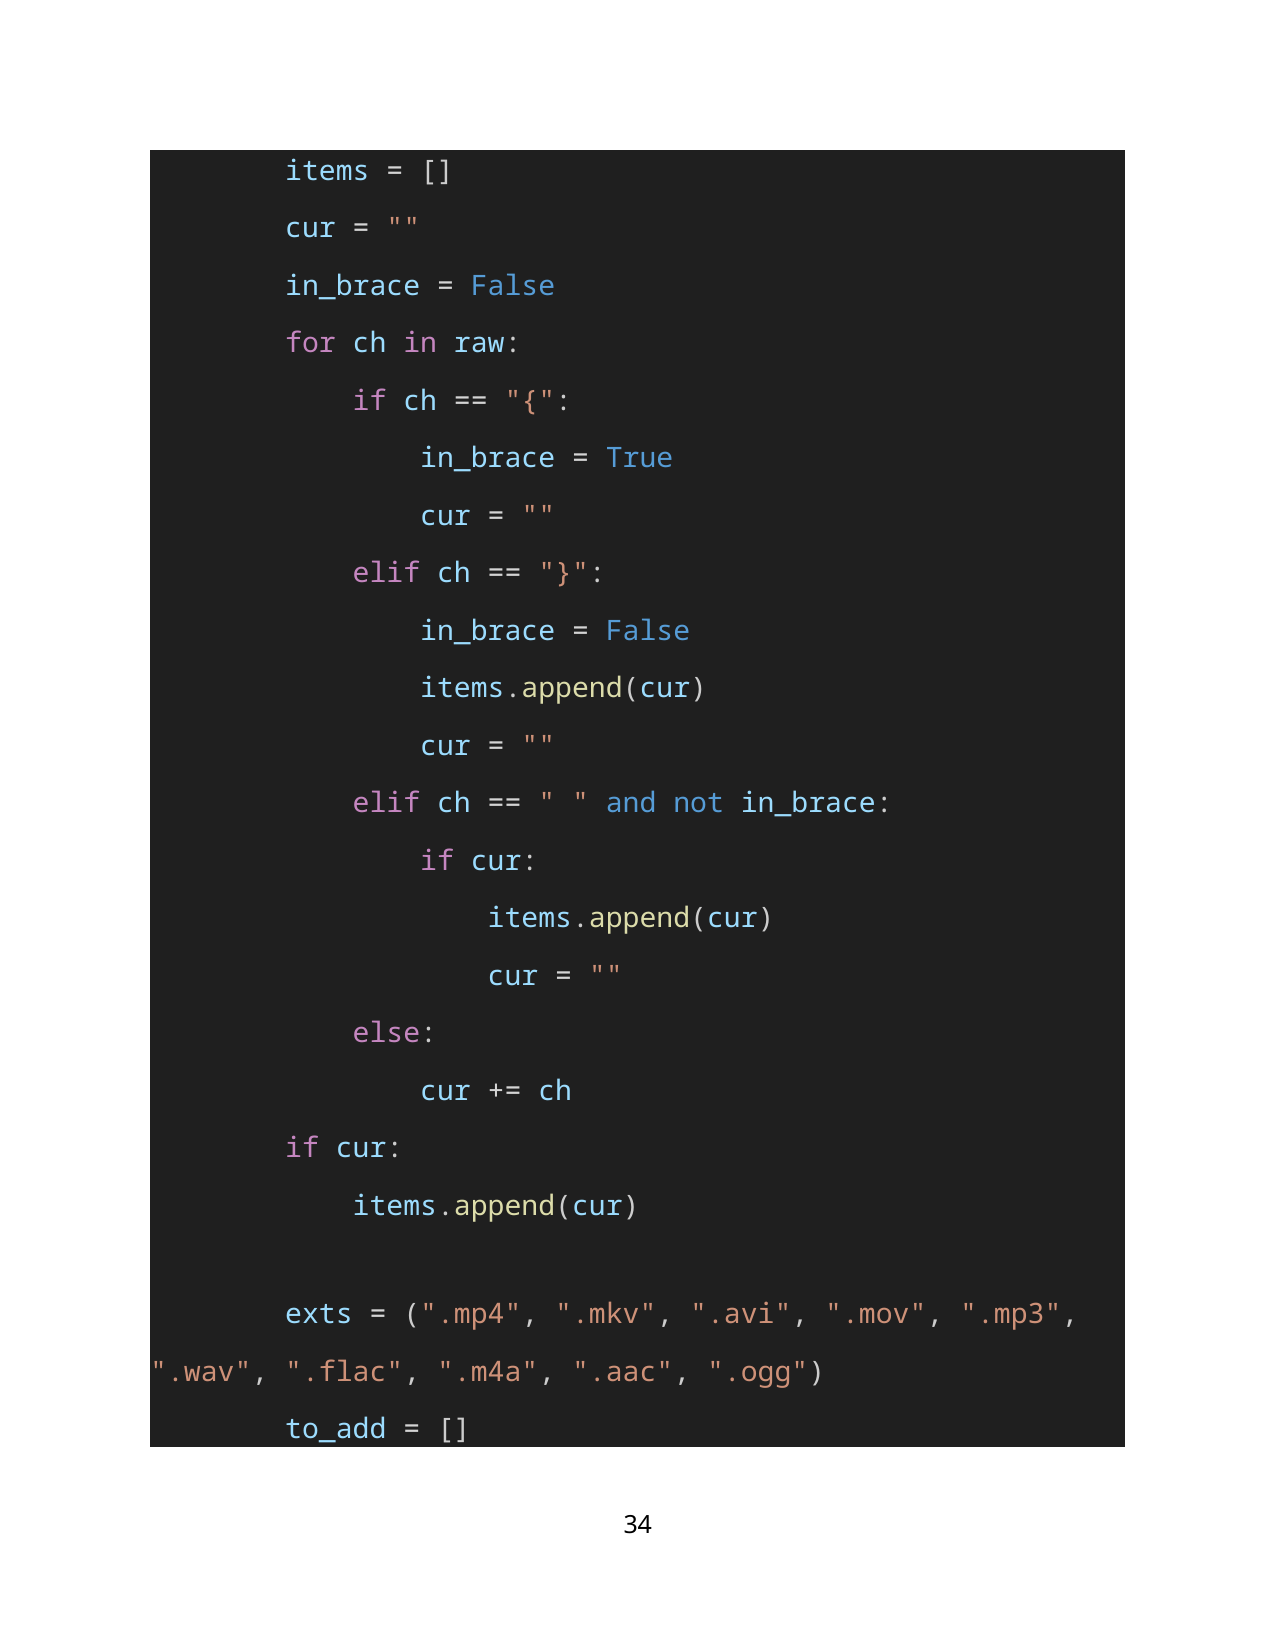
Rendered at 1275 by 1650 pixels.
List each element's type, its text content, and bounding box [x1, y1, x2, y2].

text cur += ch [150, 1070, 1125, 1108]
text if ch == "{": [150, 380, 1125, 418]
text items = [] [150, 150, 1125, 188]
text if cur: [150, 1127, 1125, 1166]
text cur = "" [150, 955, 1125, 993]
text in_brace = False [150, 610, 1125, 648]
text cur = "" [150, 725, 1125, 763]
text else: [150, 1012, 1125, 1051]
text cur = "" [150, 207, 1125, 246]
text to_add = [] [150, 1408, 1125, 1447]
text exts = (".mp4", ".mkv", ".avi", ".mov", ".mp3", ".wav", ".flac", ".m4a", ".aac", ".ogg") [150, 1293, 1125, 1389]
text cur = "" [150, 495, 1125, 533]
text elif ch == " " and not in_brace: [150, 782, 1125, 821]
text if cur: [150, 840, 1125, 878]
text items.append(cur) [150, 897, 1125, 936]
text items.append(cur) [150, 1185, 1125, 1223]
text in_brace = True [150, 437, 1125, 476]
text elif ch == "}": [150, 552, 1125, 591]
text in_brace = False [150, 265, 1125, 303]
text items.append(cur) [150, 667, 1125, 706]
text for ch in raw: [150, 322, 1125, 361]
